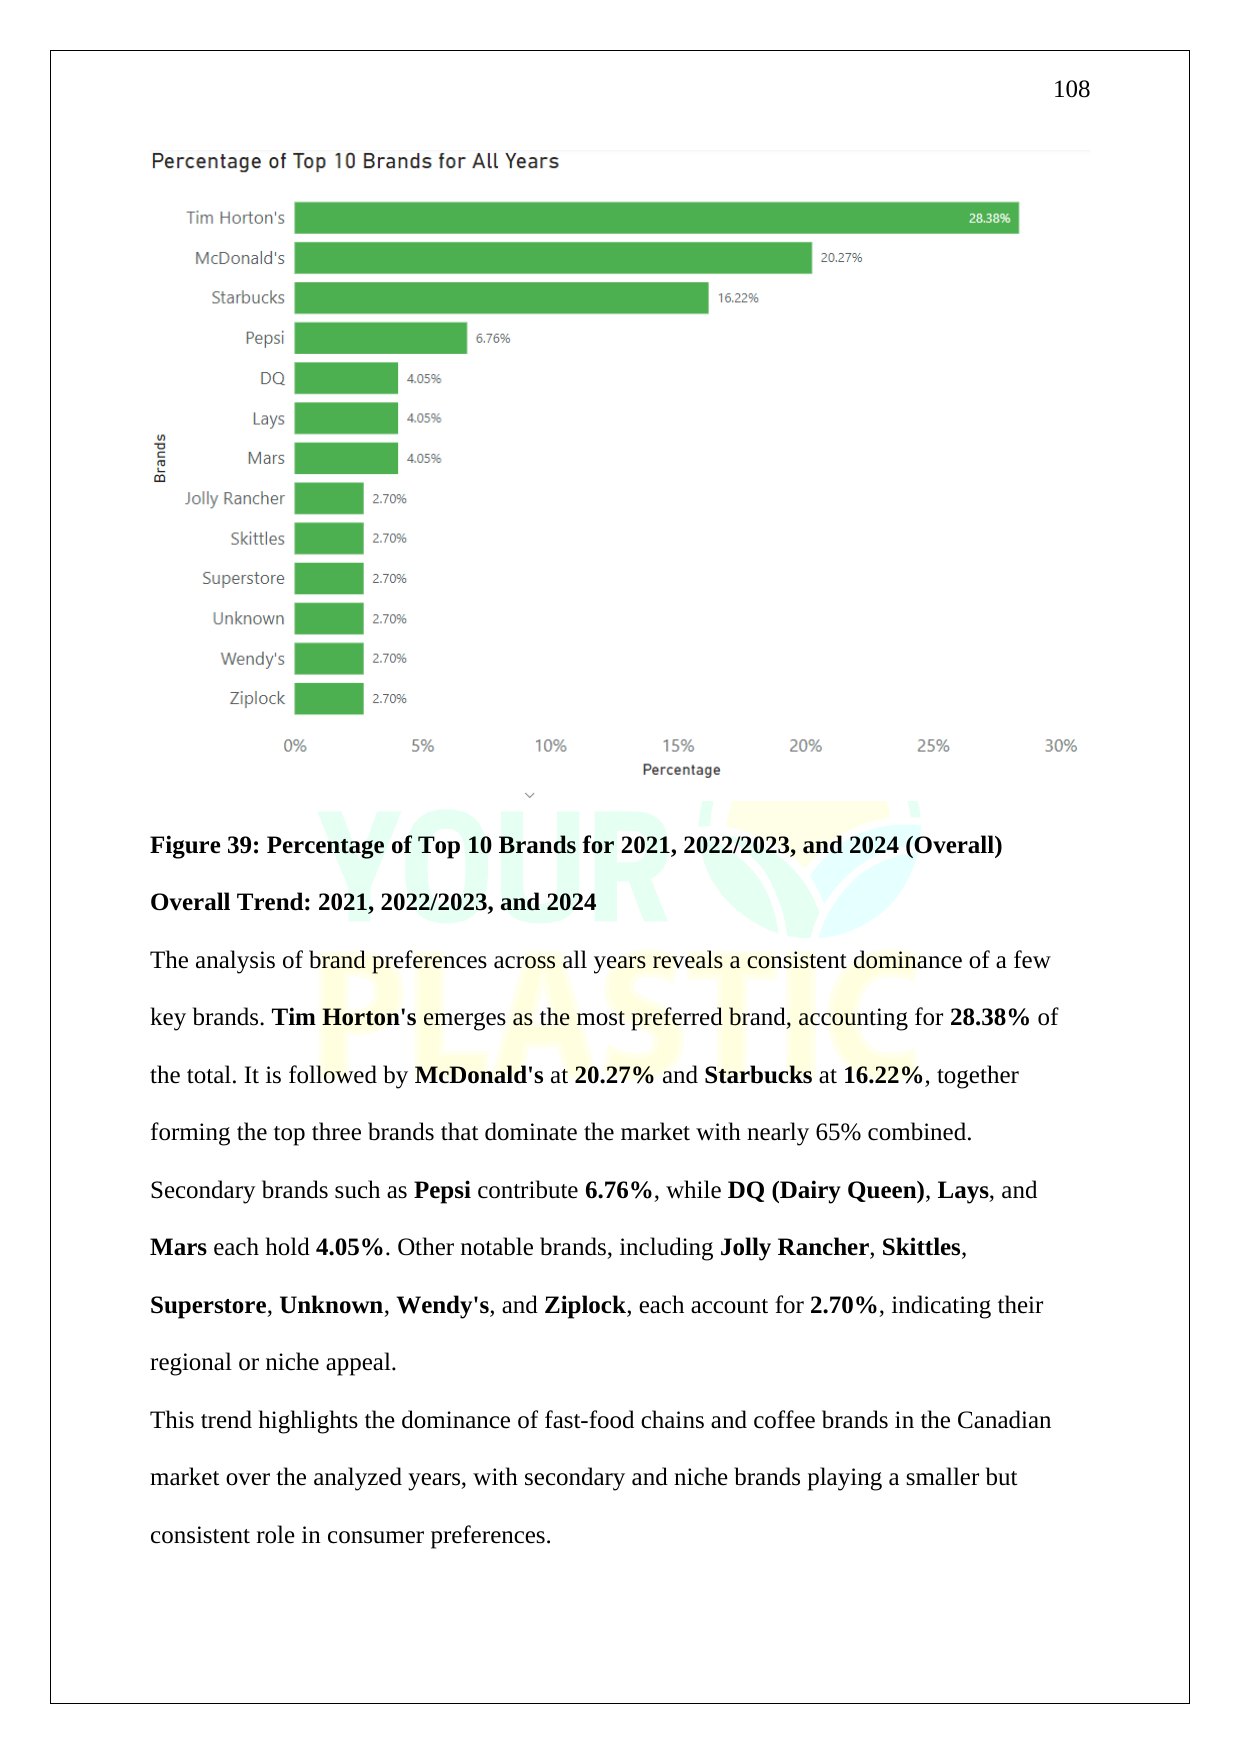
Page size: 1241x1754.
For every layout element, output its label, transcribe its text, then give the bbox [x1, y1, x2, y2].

text Figure 39: Percentage of Top 10 Brands for 2021, 2022/2023, and 2024 (Overall) [150, 830, 1090, 858]
text This trend highlights the dominance of fast-food chains and coffee brands in the Canadian market over the analyzed years, with secondary and niche brands playing a smaller but consistent role in consumer preferences. [150, 1405, 1090, 1548]
text The analysis of brand preferences across all years reveals a consistent dominance of a few key brands. Tim Horton's emerges as the most preferred brand, accounting for 28.38% of the total. It is followed by McDonald's at 20.27% and Starbucks at 16.22%, together forming the top three brands that dominate the market with nearly 65% combined. [150, 945, 1090, 1146]
text Overall Trend: 2021, 2022/2023, and 2024 [150, 887, 1090, 916]
text Secondary brands such as Pepsi contribute 6.76%, while DQ (Dairy Queen), Lays, and Mars each hold 4.05%. Other notable brands, including Jolly Rancher, Skittles, Superstore, Unknown, Wendy's, and Ziplock, each account for 2.70%, indicating their regional or niche appeal. [150, 1175, 1090, 1376]
picture [150, 150, 1091, 801]
